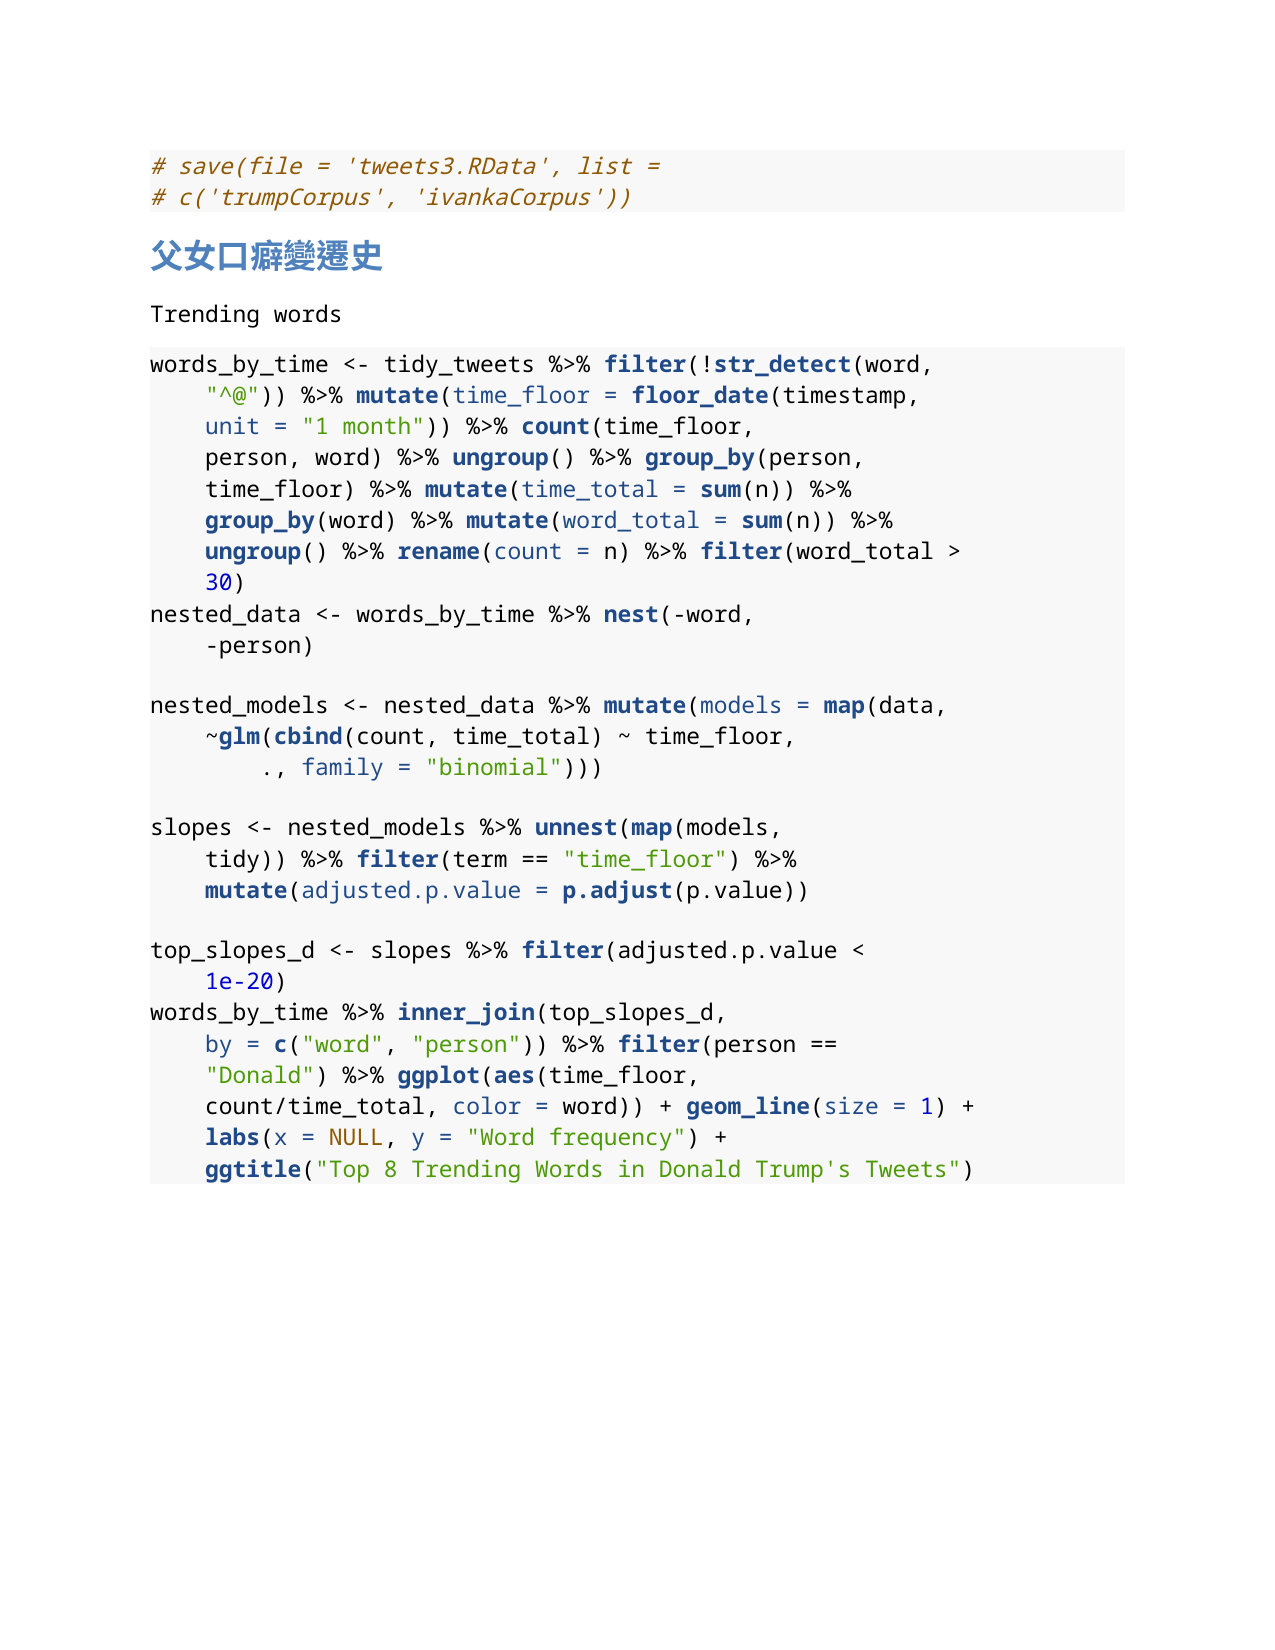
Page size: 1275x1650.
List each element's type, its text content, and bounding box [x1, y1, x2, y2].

text Trending words [150, 297, 1125, 329]
subtitle 父女口癖變遷史 [150, 233, 1125, 279]
text words_by_time <- tidy_tweets %>% filter(!str_detect(word, "^@")) %>% mutate(time_floor = floor_date(timestamp, unit = "1 month")) %>% count(time_floor, person, word) %>% ungroup() %>% group_by(person, time_floor) %>% mutate(time_total = sum(n)) %>% group_by(word) %>% mutate(word_total = sum(n)) %>% ungroup() %>% rename(count = n) %>% filter(word_total > 30) nested_data <- words_by_time %>% nest(-word, -person) nested_models <- nested_data %>% mutate(models = map(data, ~glm(cbind(count, time_total) ~ time_floor, ., family = "binomial"))) slopes <- nested_models %>% unnest(map(models, tidy)) %>% filter(term == "time_floor") %>% mutate(adjusted.p.value = p.adjust(p.value)) top_slopes_d <- slopes %>% filter(adjusted.p.value < 1e-20) words_by_time %>% inner_join(top_slopes_d, by = c("word", "person")) %>% filter(person == "Donald") %>% ggplot(aes(time_floor, count/time_total, color = word)) + geom_line(size = 1) + labs(x = NULL, y = "Word frequency") + ggtitle("Top 8 Trending Words in Donald Trump's Tweets") [150, 347, 1125, 1184]
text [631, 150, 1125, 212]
